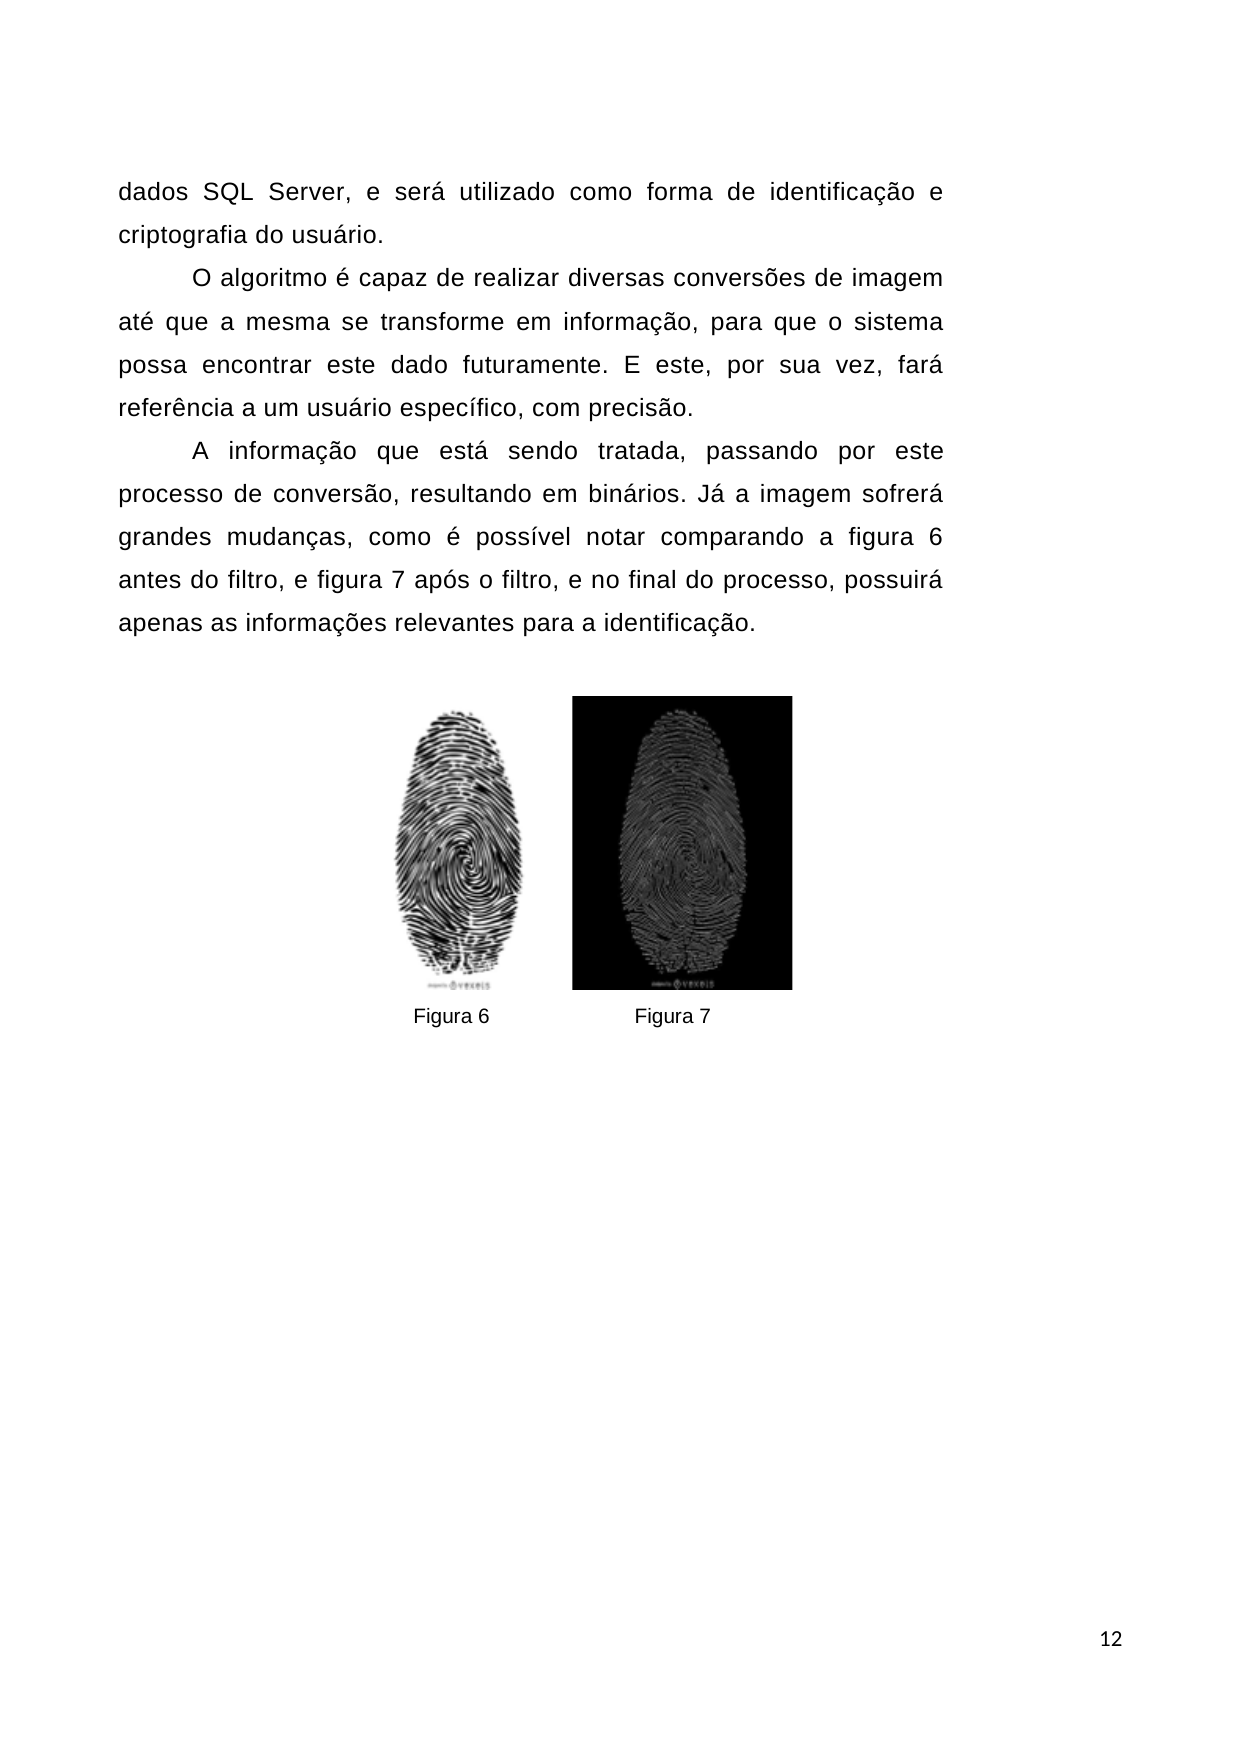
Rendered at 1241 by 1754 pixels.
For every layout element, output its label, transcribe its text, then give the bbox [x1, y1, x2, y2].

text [118, 177, 945, 249]
text O algoritmo é capaz de realizar diversas conversões de imagem até que a mesma se transforme em informação, para que o sistema possa encontrar este dado futuramente. E este, por sua vez, fará referência a um usuário específico, com precisão. [118, 263, 945, 422]
text Figura 6 Figura 7 [339, 1004, 945, 1028]
text A informação que está sendo tratada, passando por este processo de conversão, resultando em binários. Já a imagem sofrerá grandes mudanças, como é possível notar comparando a figura 6 antes do filtro, e figura 7 após o filtro, e no final do processo, possuirá apenas as informações relevantes para a identificação. [118, 436, 945, 637]
picture [344, 694, 793, 990]
